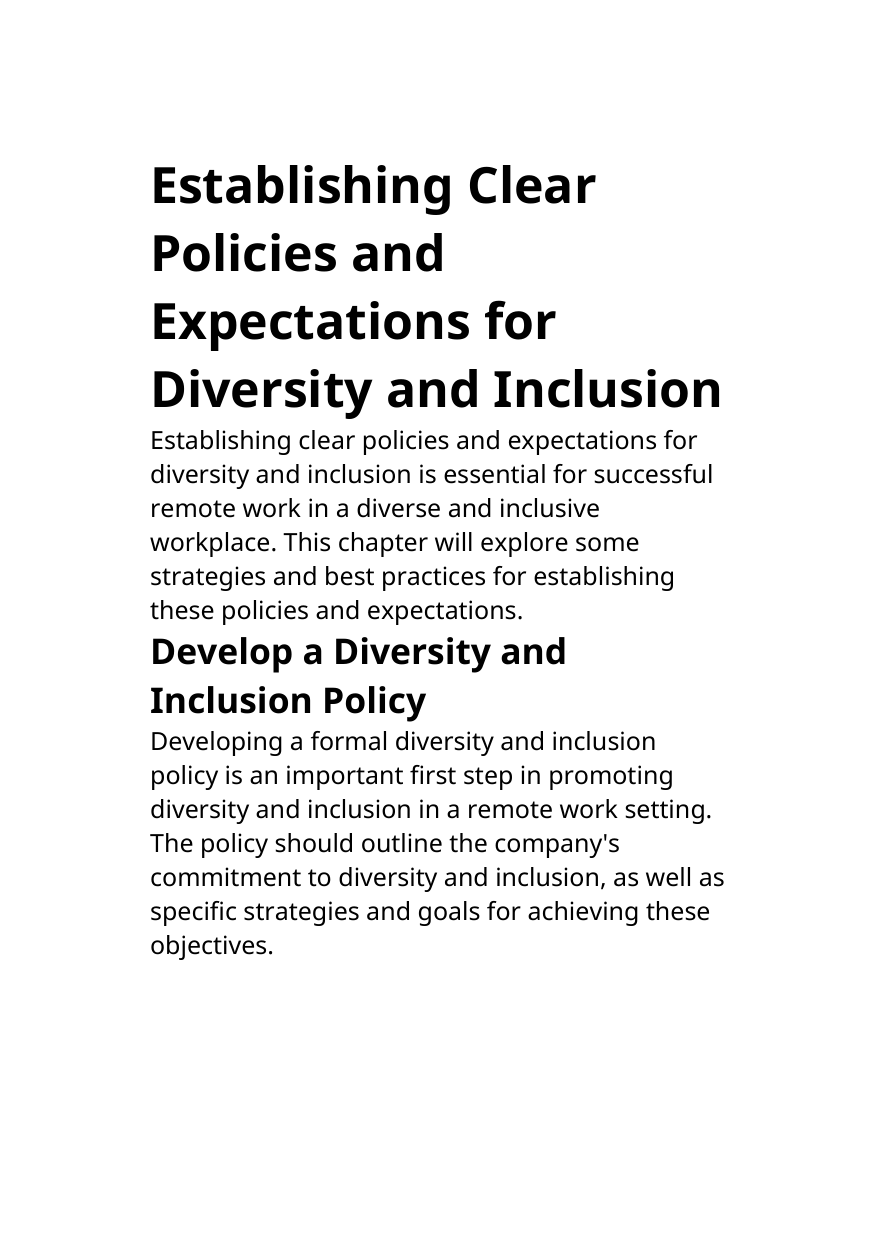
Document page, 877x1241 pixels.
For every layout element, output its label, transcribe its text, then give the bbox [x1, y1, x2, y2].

text Establishing clear policies and expectations for diversity and inclusion is essential for successful remote work in a diverse and inclusive workplace. This chapter will explore some strategies and best practices for establishing these policies and expectations. [150, 422, 727, 627]
subtitle Develop a Diversity and Inclusion Policy [150, 627, 727, 723]
subtitle Establishing Clear Policies and Expectations for Diversity and Inclusion [150, 150, 727, 422]
text Developing a formal diversity and inclusion policy is an important first step in promoting diversity and inclusion in a remote work setting. The policy should outline the company's commitment to diversity and inclusion, as well as specific strategies and goals for achieving these objectives. [150, 723, 727, 962]
